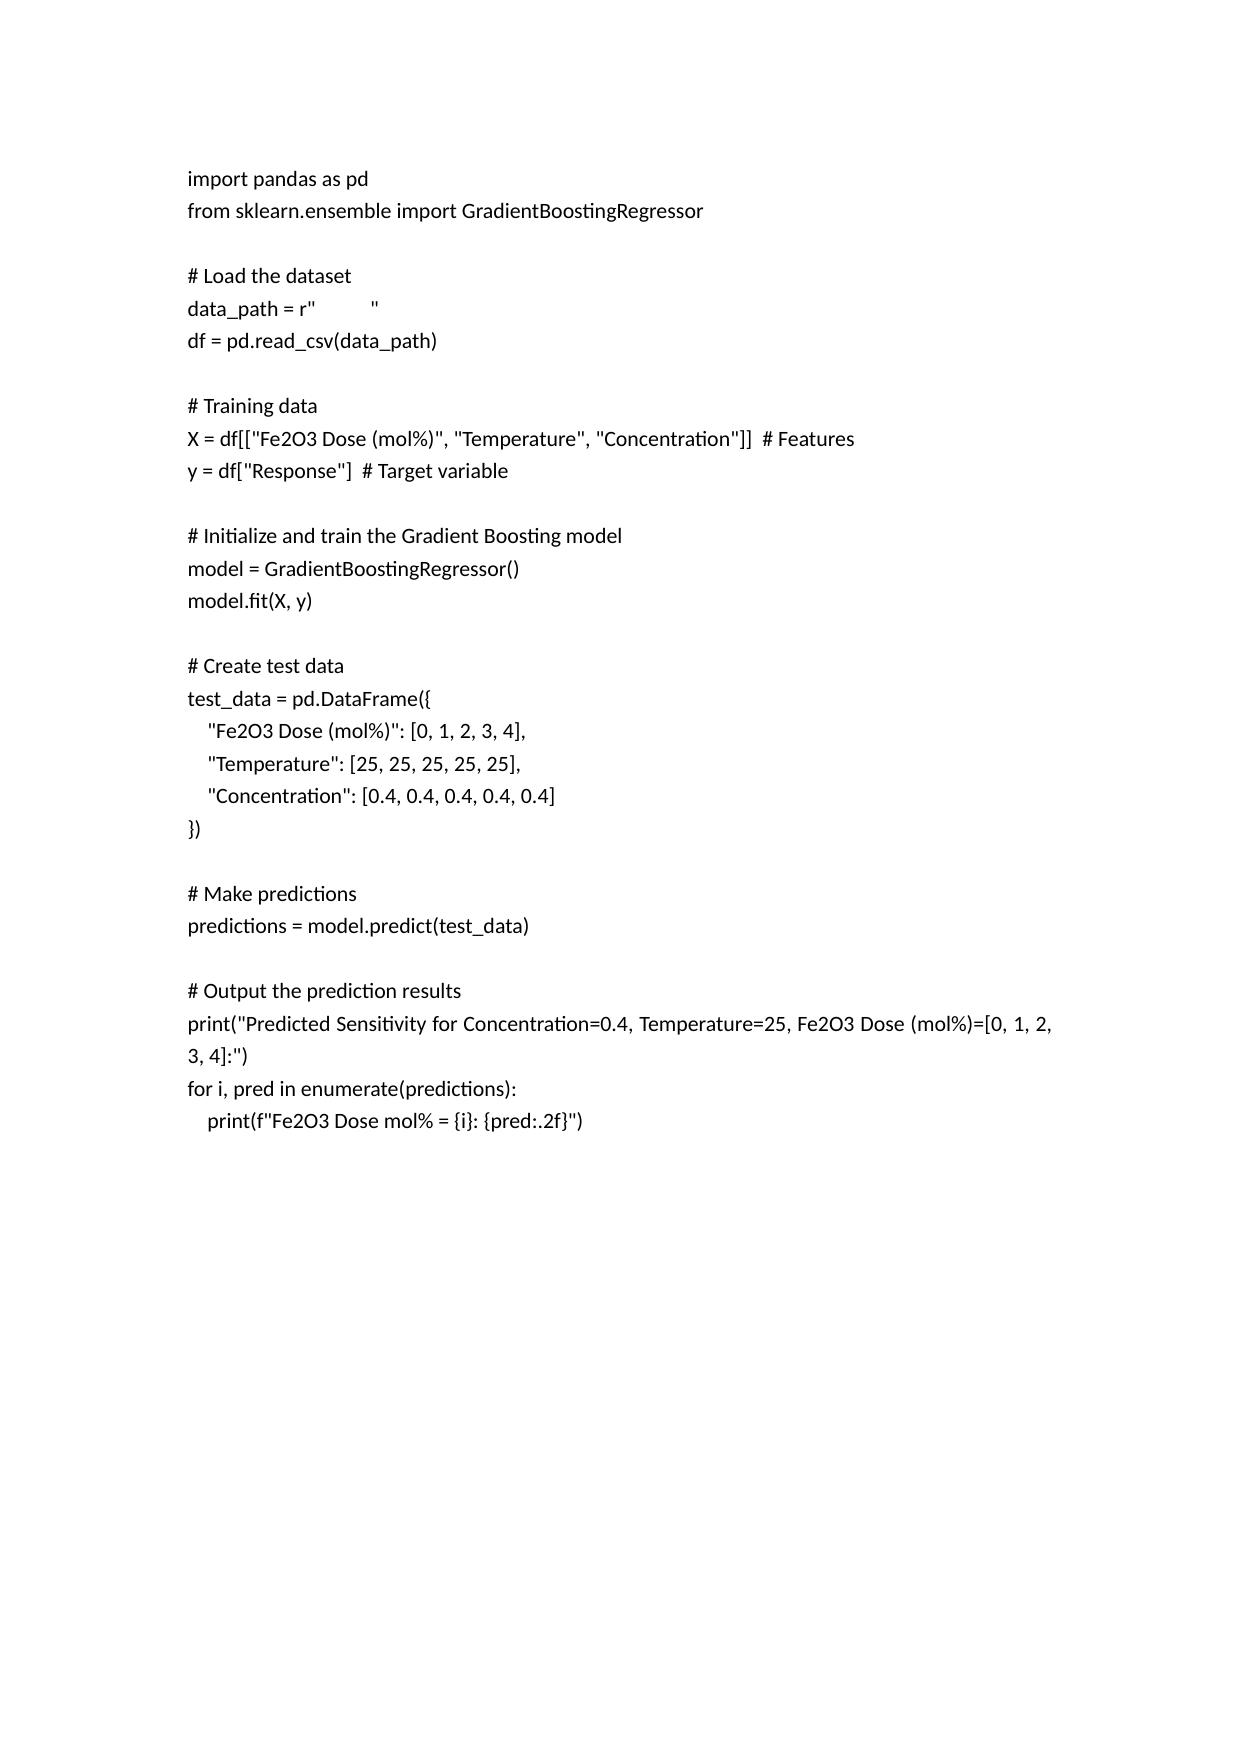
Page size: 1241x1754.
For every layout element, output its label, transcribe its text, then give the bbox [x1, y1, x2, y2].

text df = pd.read_csv(data_path) [187, 324, 1053, 357]
text "Concentration": [0.4, 0.4, 0.4, 0.4, 0.4] [187, 779, 1053, 812]
text model = GradientBoostingRegressor() [187, 552, 1053, 584]
text X = df[["Fe2O3 Dose (mol%)", "Temperature", "Concentration"]] # Features [187, 422, 1053, 454]
text from sklearn.ensemble import GradientBoostingRegressor [187, 194, 1053, 227]
text "Fe2O3 Dose (mol%)": [0, 1, 2, 3, 4], [187, 714, 1053, 747]
text data_path = r" " [187, 292, 1053, 324]
text y = df["Response"] # Target variable [187, 454, 1053, 487]
text predictions = model.predict(test_data) [187, 909, 1053, 942]
text "Temperature": [25, 25, 25, 25, 25], [187, 747, 1053, 779]
text # Training data [187, 389, 1053, 422]
text print("Predicted Sensitivity for Concentration=0.4, Temperature=25, Fe2O3 Dose (mol%)=[0, 1, 2, 3, 4]:") [187, 1007, 1053, 1072]
text test_data = pd.DataFrame({ [187, 682, 1053, 714]
text import pandas as pd [187, 162, 1053, 194]
text model.fit(X, y) [187, 584, 1053, 617]
text for i, pred in enumerate(predictions): [187, 1072, 1053, 1104]
text # Make predictions [187, 877, 1053, 909]
text # Create test data [187, 649, 1053, 682]
text # Output the prediction results [187, 974, 1053, 1007]
text # Load the dataset [187, 259, 1053, 292]
text }) [187, 812, 1053, 844]
text # Initialize and train the Gradient Boosting model [187, 519, 1053, 552]
text print(f"Fe2O3 Dose mol% = {i}: {pred:.2f}") [187, 1104, 1053, 1137]
